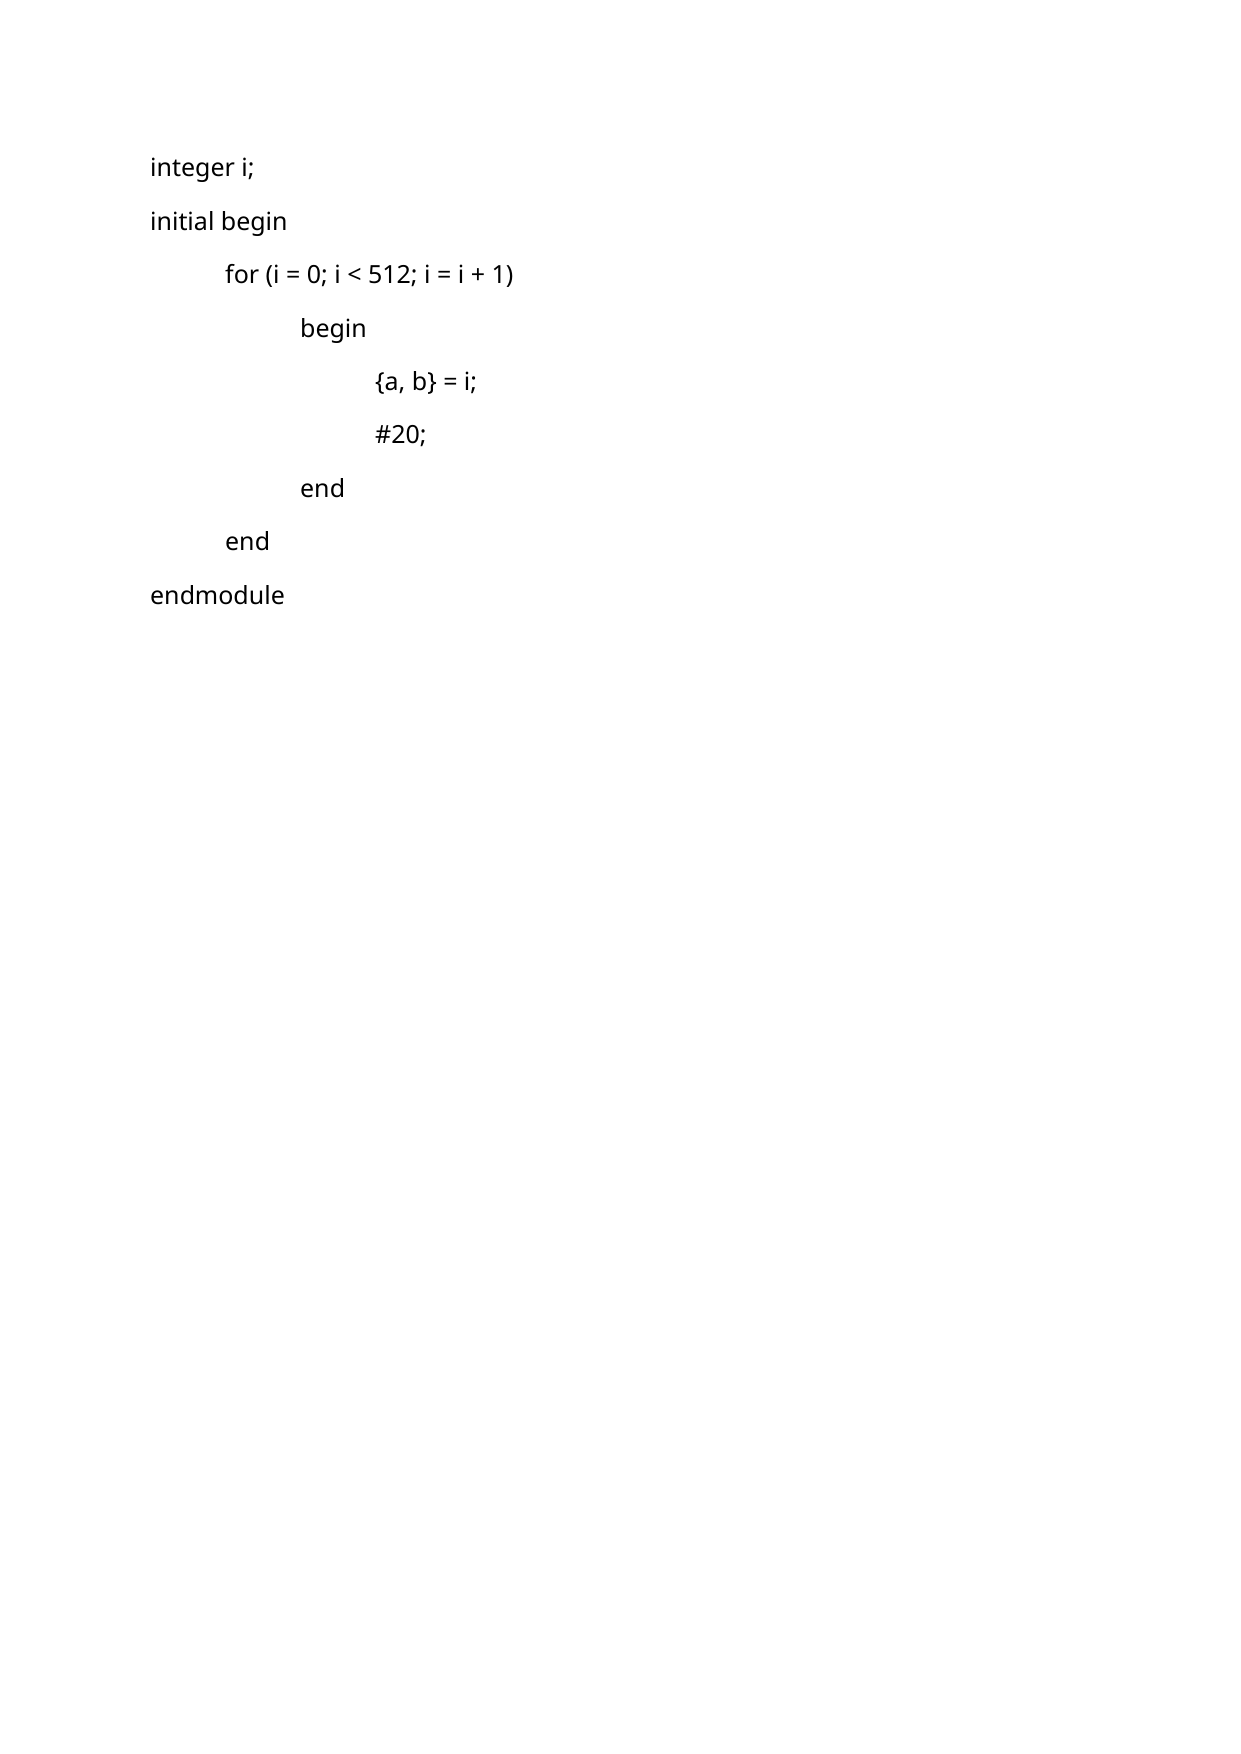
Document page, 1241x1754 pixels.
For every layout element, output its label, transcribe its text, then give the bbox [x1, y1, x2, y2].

text for (i = 0; i < 512; i = i + 1) [150, 257, 1090, 291]
text #20; [150, 417, 1090, 451]
text integer i; [150, 150, 1090, 184]
text begin [150, 310, 1090, 344]
text end [150, 524, 1090, 558]
text initial begin [150, 203, 1090, 237]
text {a, b} = i; [150, 364, 1090, 398]
text endmodule [150, 577, 1090, 612]
text end [150, 471, 1090, 505]
